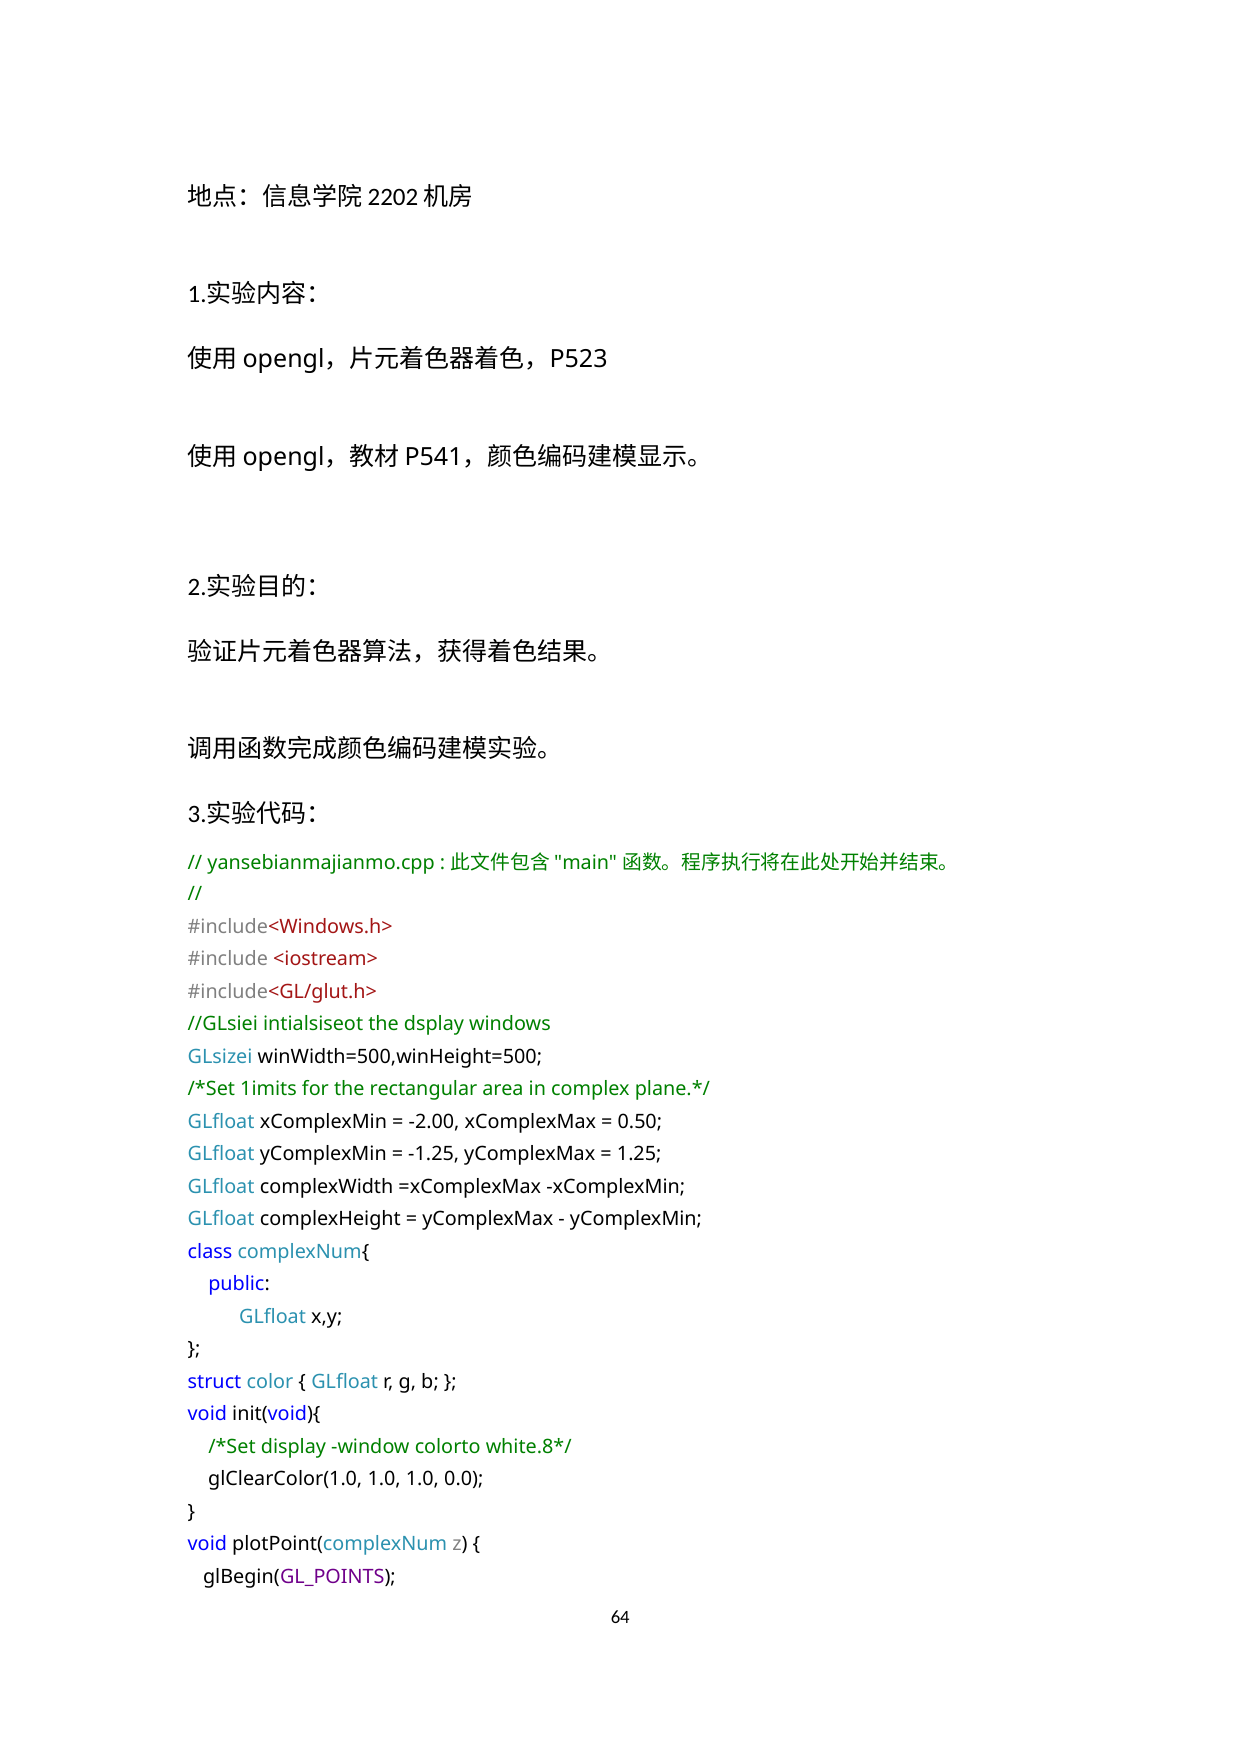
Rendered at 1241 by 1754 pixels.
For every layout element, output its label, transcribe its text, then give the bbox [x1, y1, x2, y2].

text 使用opengl，片元着色器着色，P523 [187, 324, 1053, 389]
text /*Set display -window colorto white.8*/ [187, 1429, 1053, 1462]
text GLfloat complexHeight = yComplexMax - yComplexMin; [187, 1202, 1053, 1234]
text } [187, 1494, 1053, 1527]
text /*Set 1imits for the rectangular area in complex plane.*/ [187, 1072, 1053, 1104]
text //GLsiei intialsiseot the dsplay windows [187, 1007, 1053, 1039]
text 地点：信息学院2202机房 [187, 162, 1053, 227]
text glBegin(GL_POINTS); [187, 1559, 1053, 1592]
text class complexNum{ [187, 1234, 1053, 1267]
text 调用函数完成颜色编码建模实验。 [187, 714, 1053, 779]
text // yansebianmajianmo.cpp : 此文件包含 "main" 函数。程序执行将在此处开始并结束。 [187, 844, 1053, 877]
text glClearColor(1.0, 1.0, 1.0, 0.0); [187, 1462, 1053, 1494]
text #include <iostream> [187, 942, 1053, 974]
text // [187, 877, 1053, 909]
list 2.实验目的： [187, 552, 1053, 617]
text 3.实验代码： [187, 779, 1053, 844]
text GLfloat x,y; [187, 1299, 1053, 1332]
text }; [187, 1332, 1053, 1364]
text GLfloat yComplexMin = -1.25, yComplexMax = 1.25; [187, 1137, 1053, 1169]
text void plotPoint(complexNum z) { [187, 1527, 1053, 1559]
text GLfloat complexWidth =xComplexMax -xComplexMin; [187, 1169, 1053, 1202]
list 1.实验内容： [187, 259, 1053, 324]
text #include<Windows.h> [187, 909, 1053, 942]
text GLfloat xComplexMin = -2.00, xComplexMax = 0.50; [187, 1104, 1053, 1137]
text void init(void){ [187, 1397, 1053, 1429]
text 验证片元着色器算法，获得着色结果。 [187, 617, 1053, 682]
text #include<GL/glut.h> [187, 974, 1053, 1007]
text GLsizei winWidth=500,winHeight=500; [187, 1039, 1053, 1072]
text 使用opengl，教材P541，颜色编码建模显示。 [187, 422, 1053, 487]
text public: [187, 1267, 1053, 1299]
text struct color { GLfloat r, g, b; }; [187, 1364, 1053, 1397]
